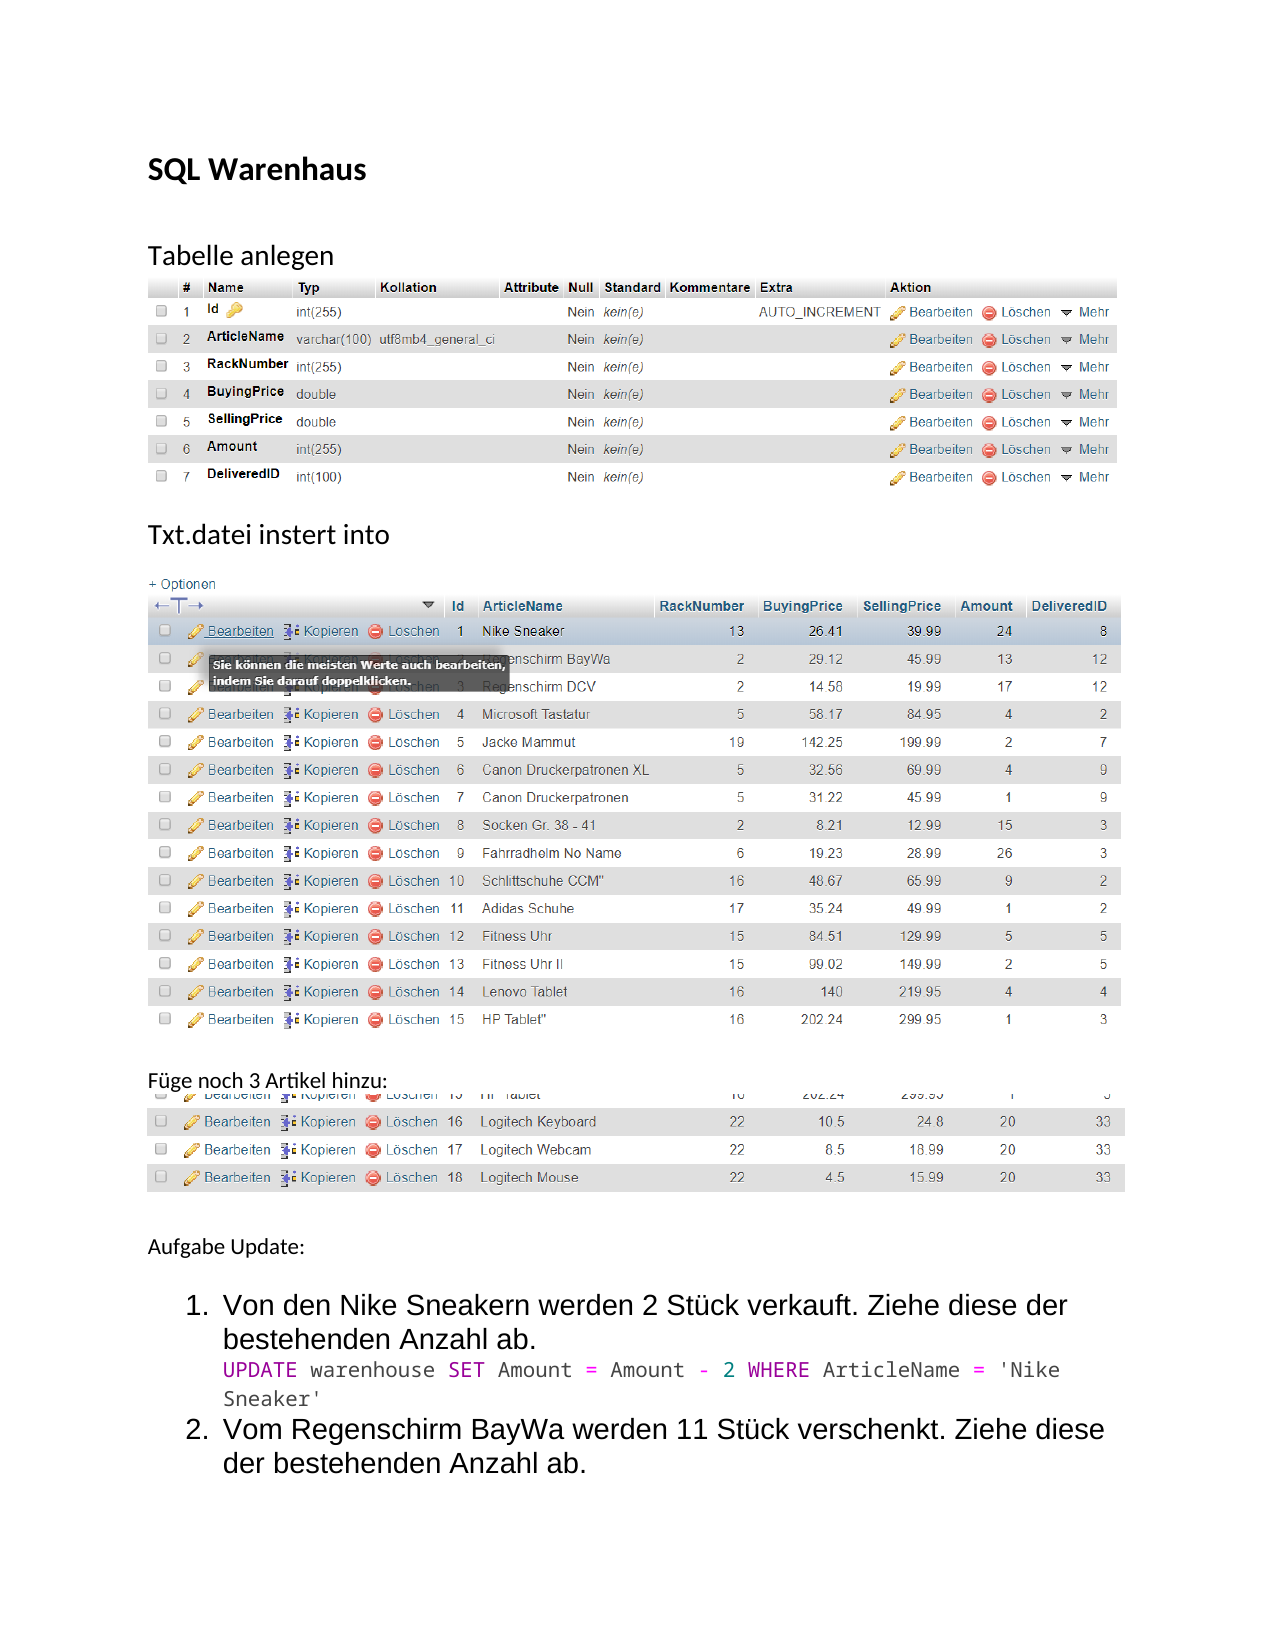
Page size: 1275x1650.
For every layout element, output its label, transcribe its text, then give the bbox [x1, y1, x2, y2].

picture [147, 1094, 1126, 1204]
text Tabelle anlegen [148, 237, 1127, 273]
list Vom Regenschirm BayWa werden 11 Stück verschenkt. Ziehe diese der bestehenden Anzahl ab. [185, 1412, 1127, 1479]
picture [147, 570, 1127, 1039]
text Füge noch 3 Artikel hinzu: [148, 1067, 1127, 1095]
text SQL Warenhaus [148, 148, 1127, 218]
text Aufgabe Update: [148, 1232, 1127, 1260]
text UPDATE warenhouse SET Amount = Amount - 2 WHERE ArticleName = 'Nike Sneaker' [323, 1355, 1127, 1412]
list Von den Nike Sneakern werden 2 Stück verkauft. Ziehe diese der bestehenden Anzahl ab. [185, 1288, 1127, 1355]
picture [148, 274, 1128, 494]
